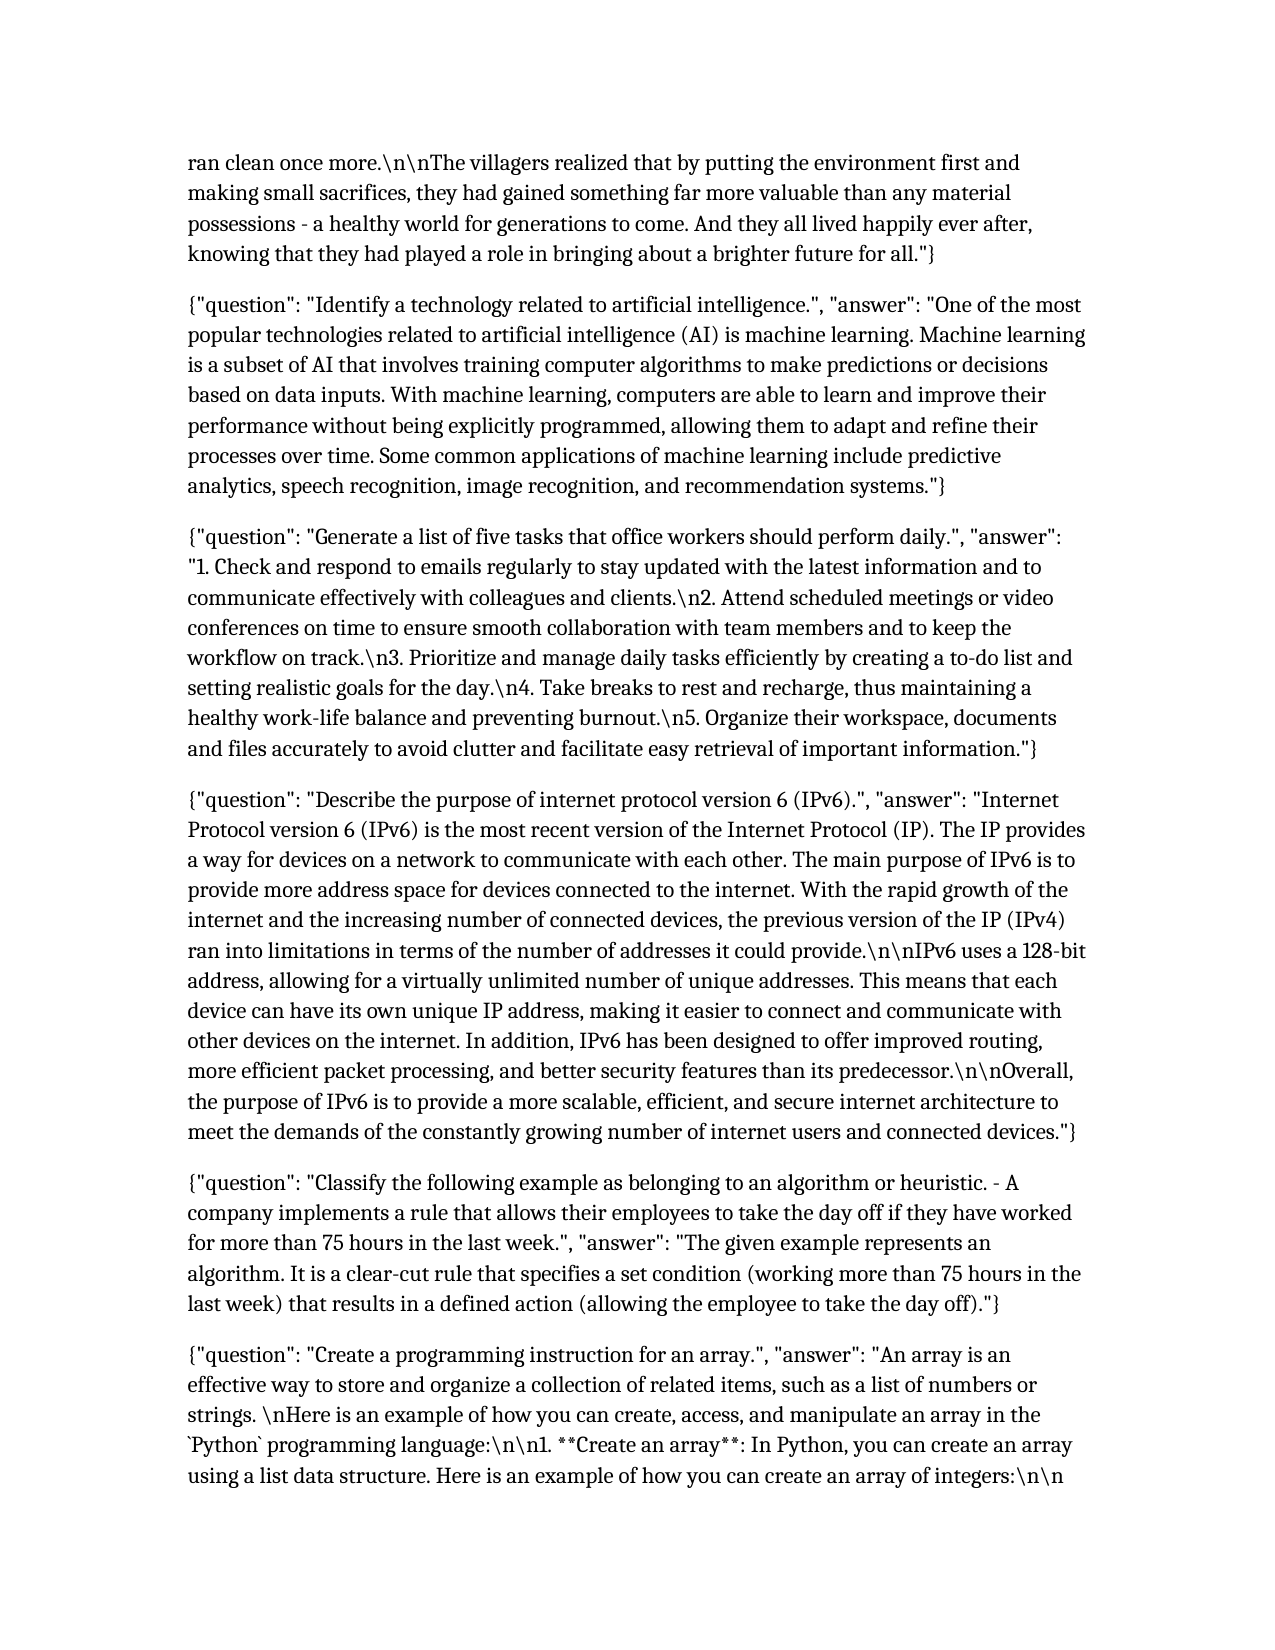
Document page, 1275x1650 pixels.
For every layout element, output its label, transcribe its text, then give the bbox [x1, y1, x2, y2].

text {"question": "Identify a technology related to artificial intelligence.", "answer": "One of the most popular technologies related to artificial intelligence (AI) is machine learning. Machine learning is a subset of AI that involves training computer algorithms to make predictions or decisions based on data inputs. With machine learning, computers are able to learn and improve their performance without being explicitly programmed, allowing them to adapt and refine their processes over time. Some common applications of machine learning include predictive analytics, speech recognition, image recognition, and recommendation systems."} [187, 292, 1087, 499]
text {"question": "Generate a list of five tasks that office workers should perform daily.", "answer": "1. Check and respond to emails regularly to stay updated with the latest information and to communicate effectively with colleagues and clients.\n2. Attend scheduled meetings or video conferences on time to ensure smooth collaboration with team members and to keep the workflow on track.\n3. Prioritize and manage daily tasks efficiently by creating a to-do list and setting realistic goals for the day.\n4. Take breaks to rest and recharge, thus maintaining a healthy work-life balance and preventing burnout.\n5. Organize their workspace, documents and files accurately to avoid clutter and facilitate easy retrieval of important information."} [187, 524, 1087, 762]
text {"question": "Classify the following example as belonging to an algorithm or heuristic. - A company implements a rule that allows their employees to take the day off if they have worked for more than 75 hours in the last week.", "answer": "The given example represents an algorithm. It is a clear-cut rule that specifies a set condition (working more than 75 hours in the last week) that results in a defined action (allowing the employee to take the day off)."} [187, 1170, 1087, 1317]
text {"question": "Describe the purpose of internet protocol version 6 (IPv6).", "answer": "Internet Protocol version 6 (IPv6) is the most recent version of the Internet Protocol (IP). The IP provides a way for devices on a network to communicate with each other. The main purpose of IPv6 is to provide more address space for devices connected to the internet. With the rapid growth of the internet and the increasing number of connected devices, the previous version of the IP (IPv4) ran into limitations in terms of the number of addresses it could provide.\n\nIPv6 uses a 128-bit address, allowing for a virtually unlimited number of unique addresses. This means that each device can have its own unique IP address, making it easier to connect and communicate with other devices on the internet. In addition, IPv6 has been designed to offer improved routing, more efficient packet processing, and better security features than its predecessor.\n\nOverall, the purpose of IPv6 is to provide a more scalable, efficient, and secure internet architecture to meet the demands of the constantly growing number of internet users and connected devices."} [187, 786, 1087, 1145]
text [187, 150, 1087, 267]
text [187, 1342, 1087, 1489]
